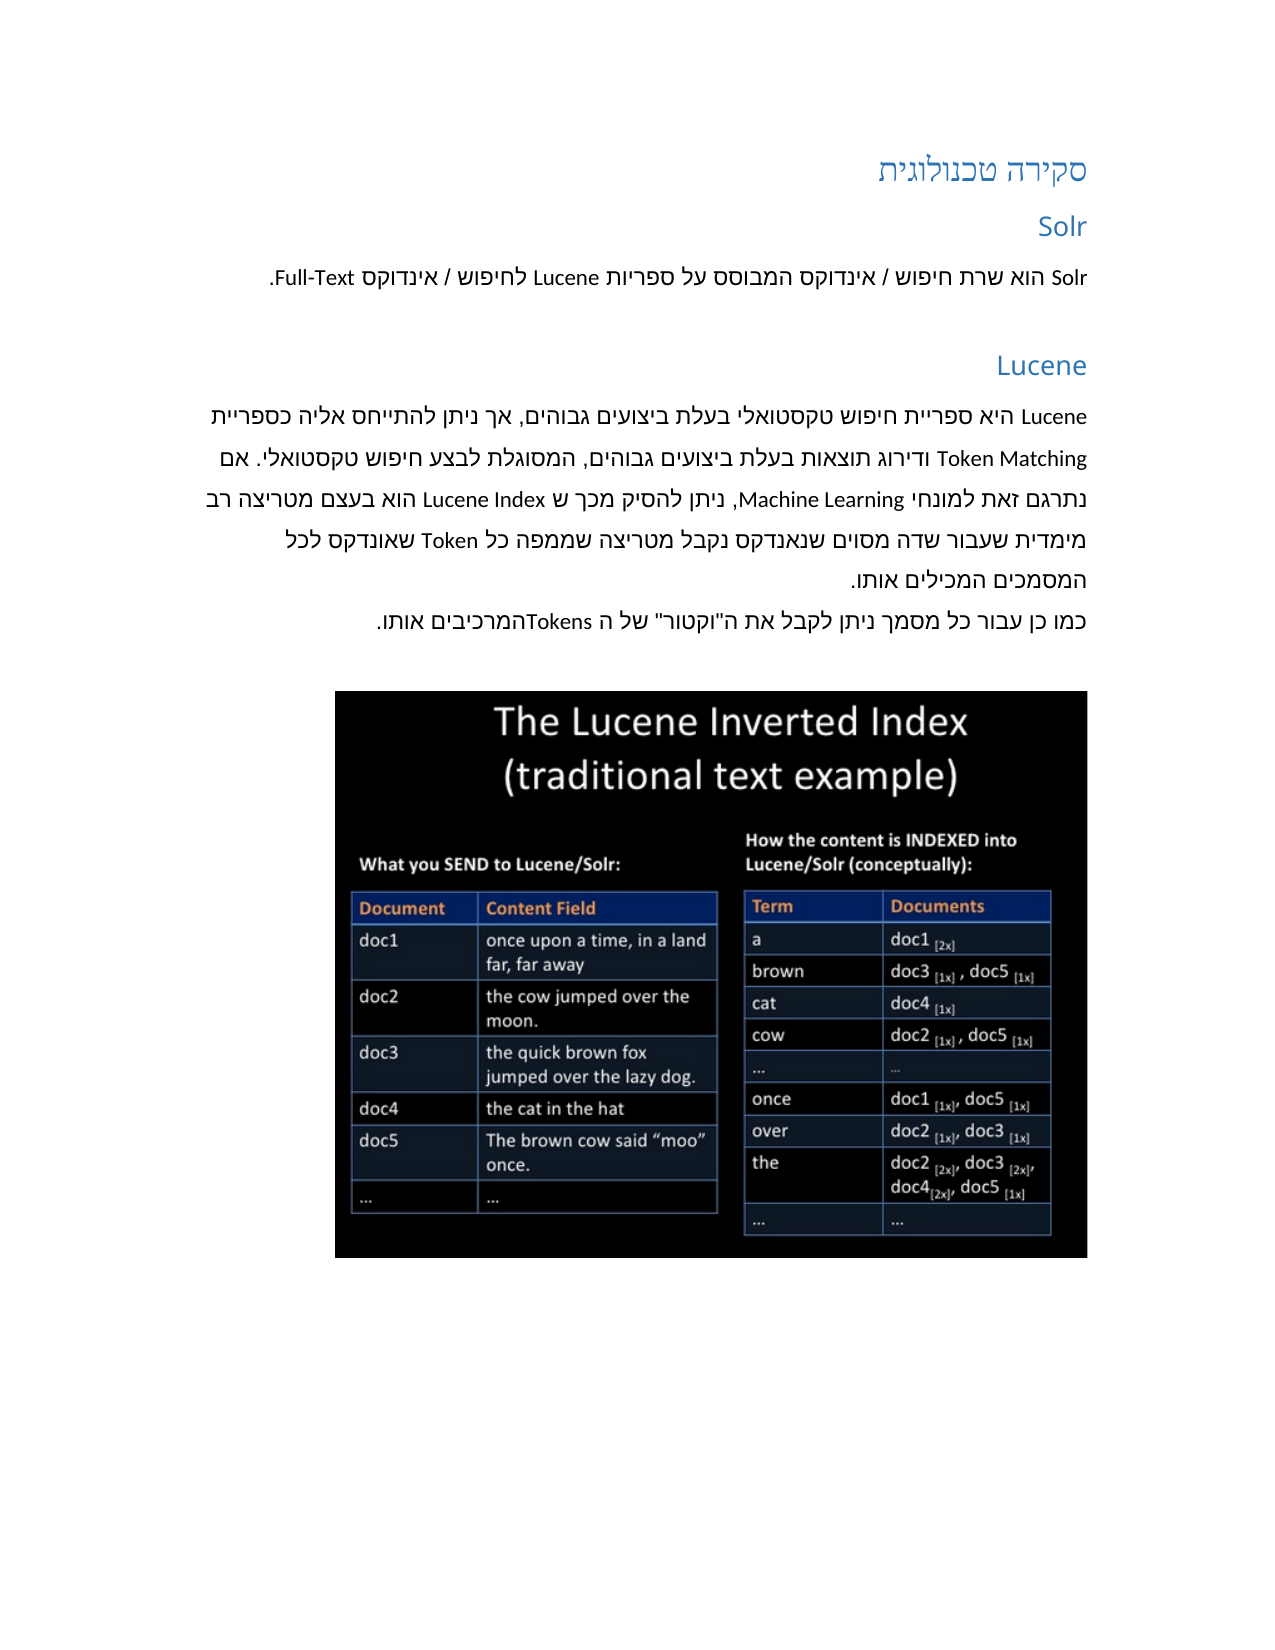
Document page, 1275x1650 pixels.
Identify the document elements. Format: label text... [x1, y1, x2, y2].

subtitle Solr [187, 207, 1087, 244]
subtitle סקירה טכנולוגית [187, 150, 1087, 188]
subtitle Lucene [187, 347, 1087, 384]
text Solr הוא שרת חיפוש / אינדוקס המבוסס על ספריות Lucene לחיפוש / אינדוקס Full-Text. [187, 263, 1087, 291]
picture [335, 691, 1088, 1258]
text Lucene היא ספריית חיפוש טקסטואלי בעלת ביצועים גבוהים, אך ניתן להתייחס אליה כספריית Token Matching ודירוג תוצאות בעלת ביצועים גבוהים, המסוגלת לבצע חיפוש טקסטואלי. אם נתרגם זאת למונחי Machine Learning, ניתן להסיק מכך ש Lucene Index הוא בעצם מטריצה רב מימדית שעבור שדה מסוים שנאנדקס נקבל מטריצה שממפה כל Token שאונדקס לכל המסמכים המכילים אותו. כמו כן עבור כל מסמך ניתן לקבל את ה"וקטור" של ה Tokensהמרכיבים אותו. [187, 402, 1087, 635]
